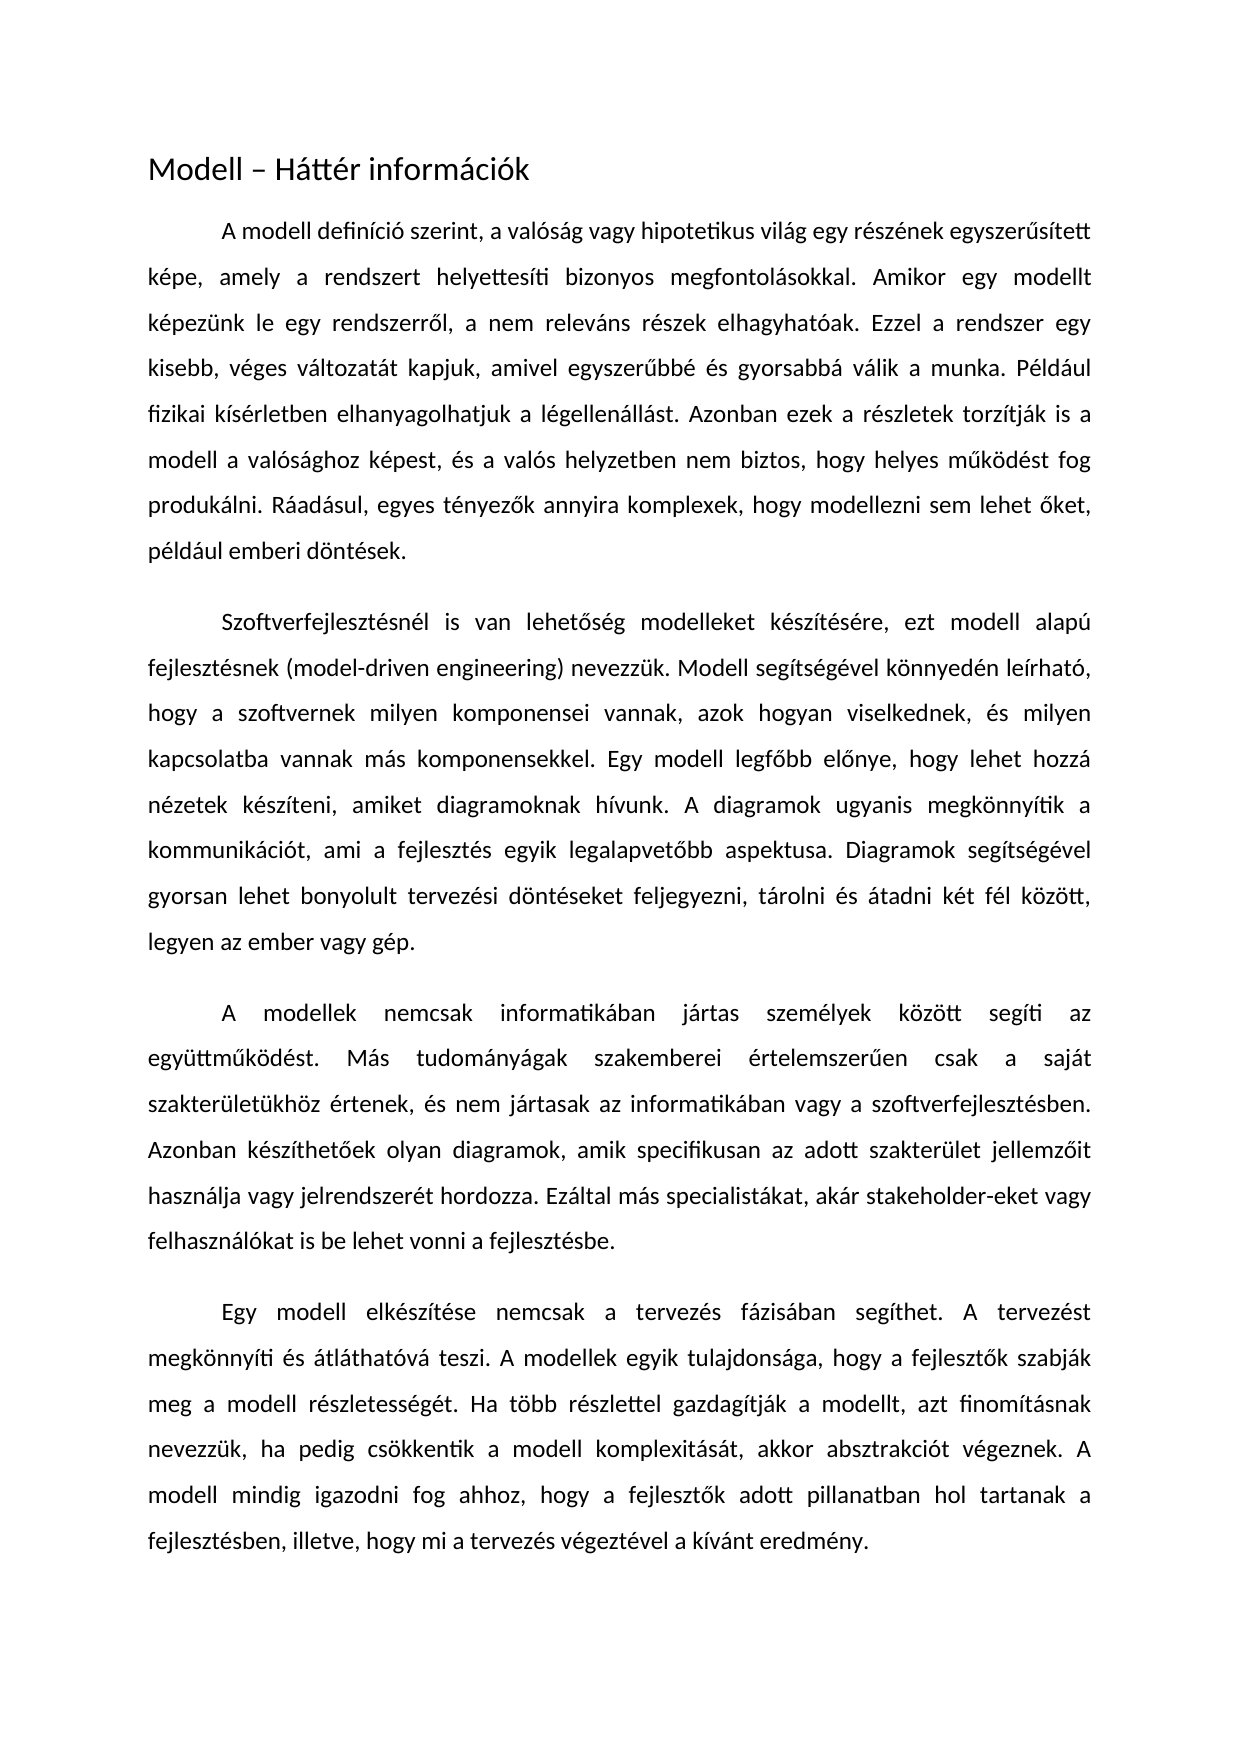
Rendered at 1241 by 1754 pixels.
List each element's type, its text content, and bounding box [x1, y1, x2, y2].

text A modell definíció szerint, a valóság vagy hipotetikus világ egy részének egyszerűsített képe, amely a rendszert helyettesíti bizonyos megfontolásokkal. Amikor egy modellt képezünk le egy rendszerről, a nem releváns részek elhagyhatóak. Ezzel a rendszer egy kisebb, véges változatát kapjuk, amivel egyszerűbbé és gyorsabbá válik a munka. Például fizikai kísérletben elhanyagolhatjuk a légellenállást. Azonban ezek a részletek torzítják is a modell a valósághoz képest, és a valós helyzetben nem biztos, hogy helyes működést fog produkálni. Ráadásul, egyes tényezők annyira komplexek, hogy modellezni sem lehet őket, például emberi döntések. [148, 215, 1093, 566]
text Szoftverfejlesztésnél is van lehetőség modelleket készítésére, ezt modell alapú fejlesztésnek (model-driven engineering) nevezzük. Modell segítségével könnyedén leírható, hogy a szoftvernek milyen komponensei vannak, azok hogyan viselkednek, és milyen kapcsolatba vannak más komponensekkel. Egy modell legfőbb előnye, hogy lehet hozzá nézetek készíteni, amiket diagramoknak hívunk. A diagramok ugyanis megkönnyítik a kommunikációt, ami a fejlesztés egyik legalapvetőbb aspektusa. Diagramok segítségével gyorsan lehet bonyolult tervezési döntéseket feljegyezni, tárolni és átadni két fél között, legyen az ember vagy gép. [148, 606, 1093, 957]
text Egy modell elkészítése nemcsak a tervezés fázisában segíthet. A tervezést megkönnyíti és átláthatóvá teszi. A modellek egyik tulajdonsága, hogy a fejlesztők szabják meg a modell részletességét. Ha több részlettel gazdagítják a modellt, azt finomításnak nevezzük, ha pedig csökkentik a modell komplexitását, akkor absztrakciót végeznek. A modell mindig igazodni fog ahhoz, hogy a fejlesztők adott pillanatban hol tartanak a fejlesztésben, illetve, hogy mi a tervezés végeztével a kívánt eredmény. [148, 1296, 1093, 1555]
text Modell – Háttér információk [148, 148, 1093, 188]
text A modellek nemcsak informatikában jártas személyek között segíti az együttműködést. Más tudományágak szakemberei értelemszerűen csak a saját szakterületükhöz értenek, és nem jártasak az informatikában vagy a szoftverfejlesztésben. Azonban készíthetőek olyan diagramok, amik specifikusan az adott szakterület jellemzőit használja vagy jelrendszerét hordozza. Ezáltal más specialistákat, akár stakeholder-eket vagy felhasználókat is be lehet vonni a fejlesztésbe. [148, 997, 1093, 1256]
